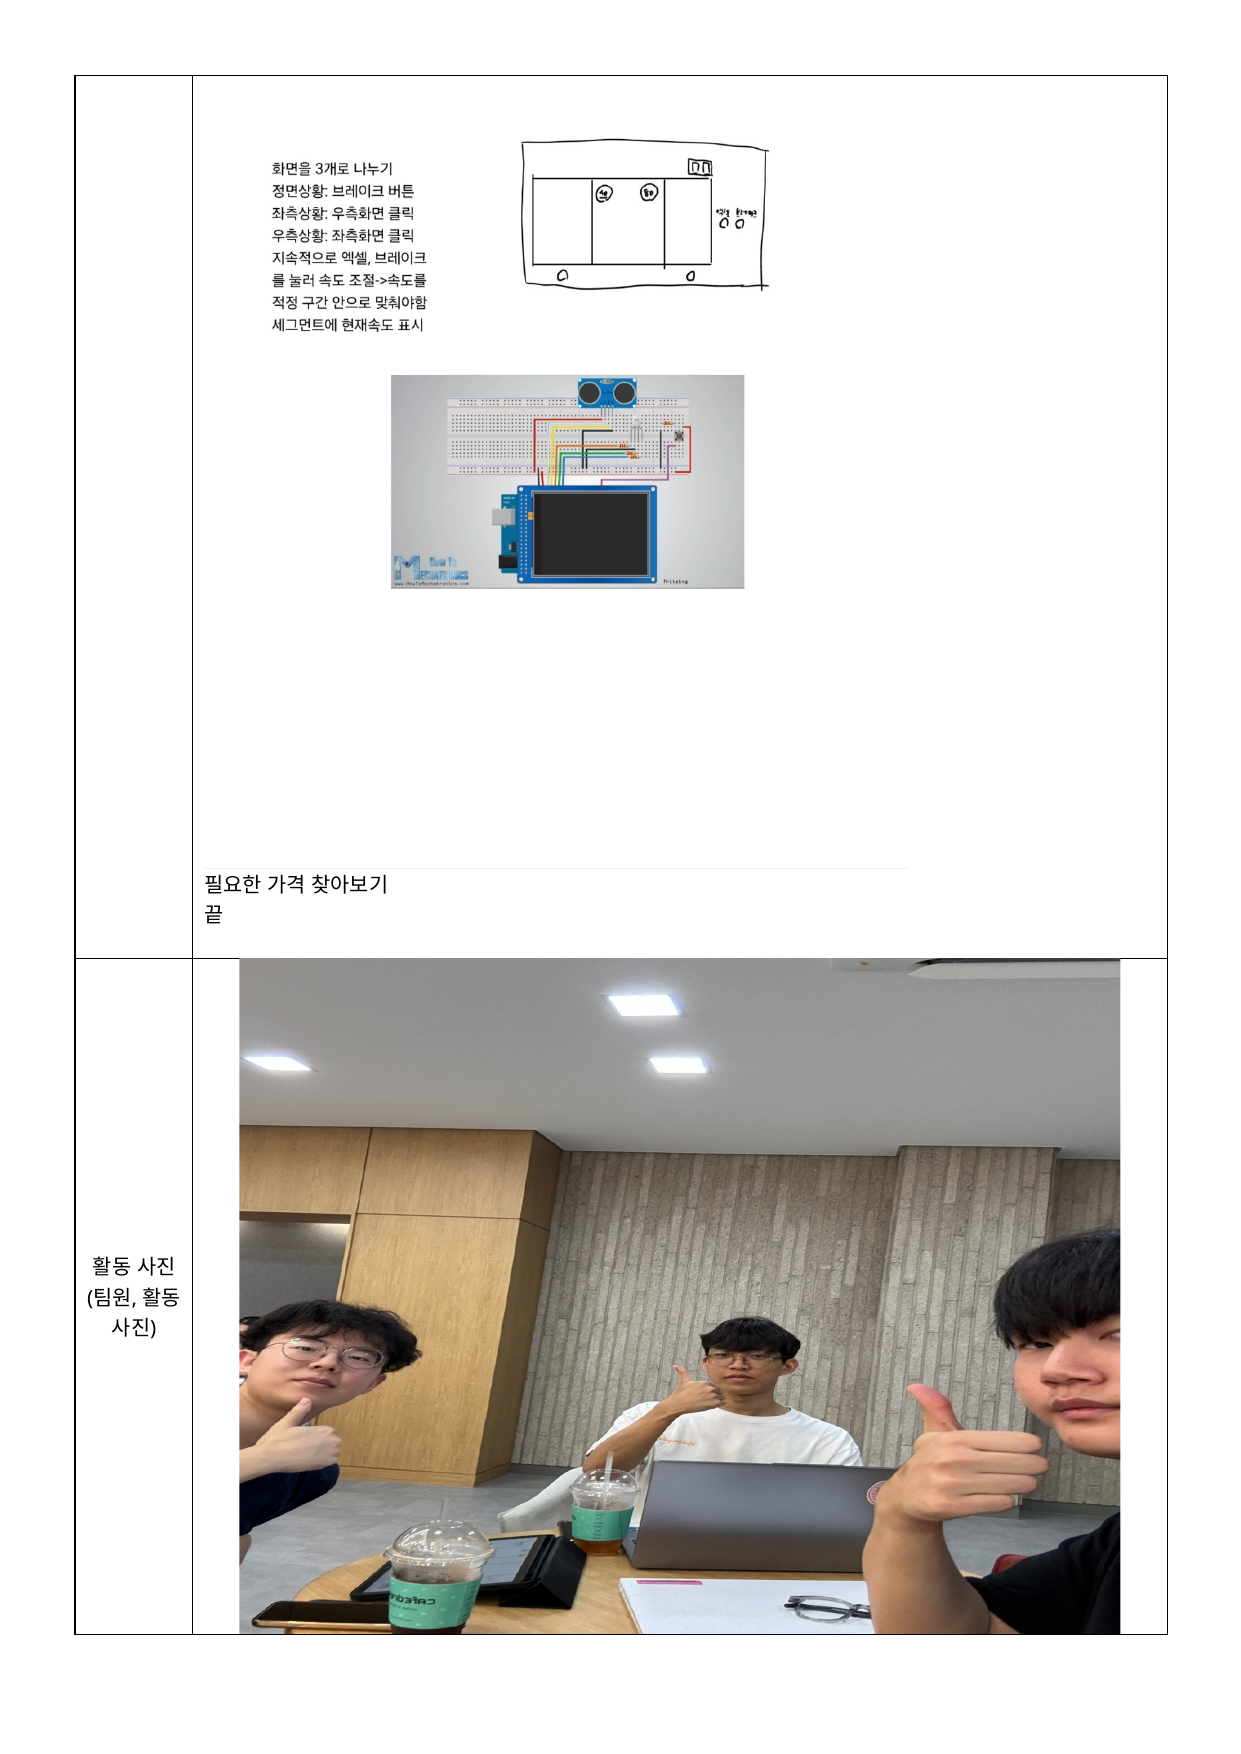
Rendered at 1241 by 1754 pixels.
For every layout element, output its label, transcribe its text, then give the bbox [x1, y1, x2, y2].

table_cell [1121, 959, 1167, 1633]
table_cell 활동 사진 (팀원, 활동 사진) [76, 959, 192, 1633]
picture [239, 958, 1121, 1634]
picture [203, 76, 909, 869]
table_cell [193, 959, 239, 1633]
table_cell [193, 76, 1167, 957]
